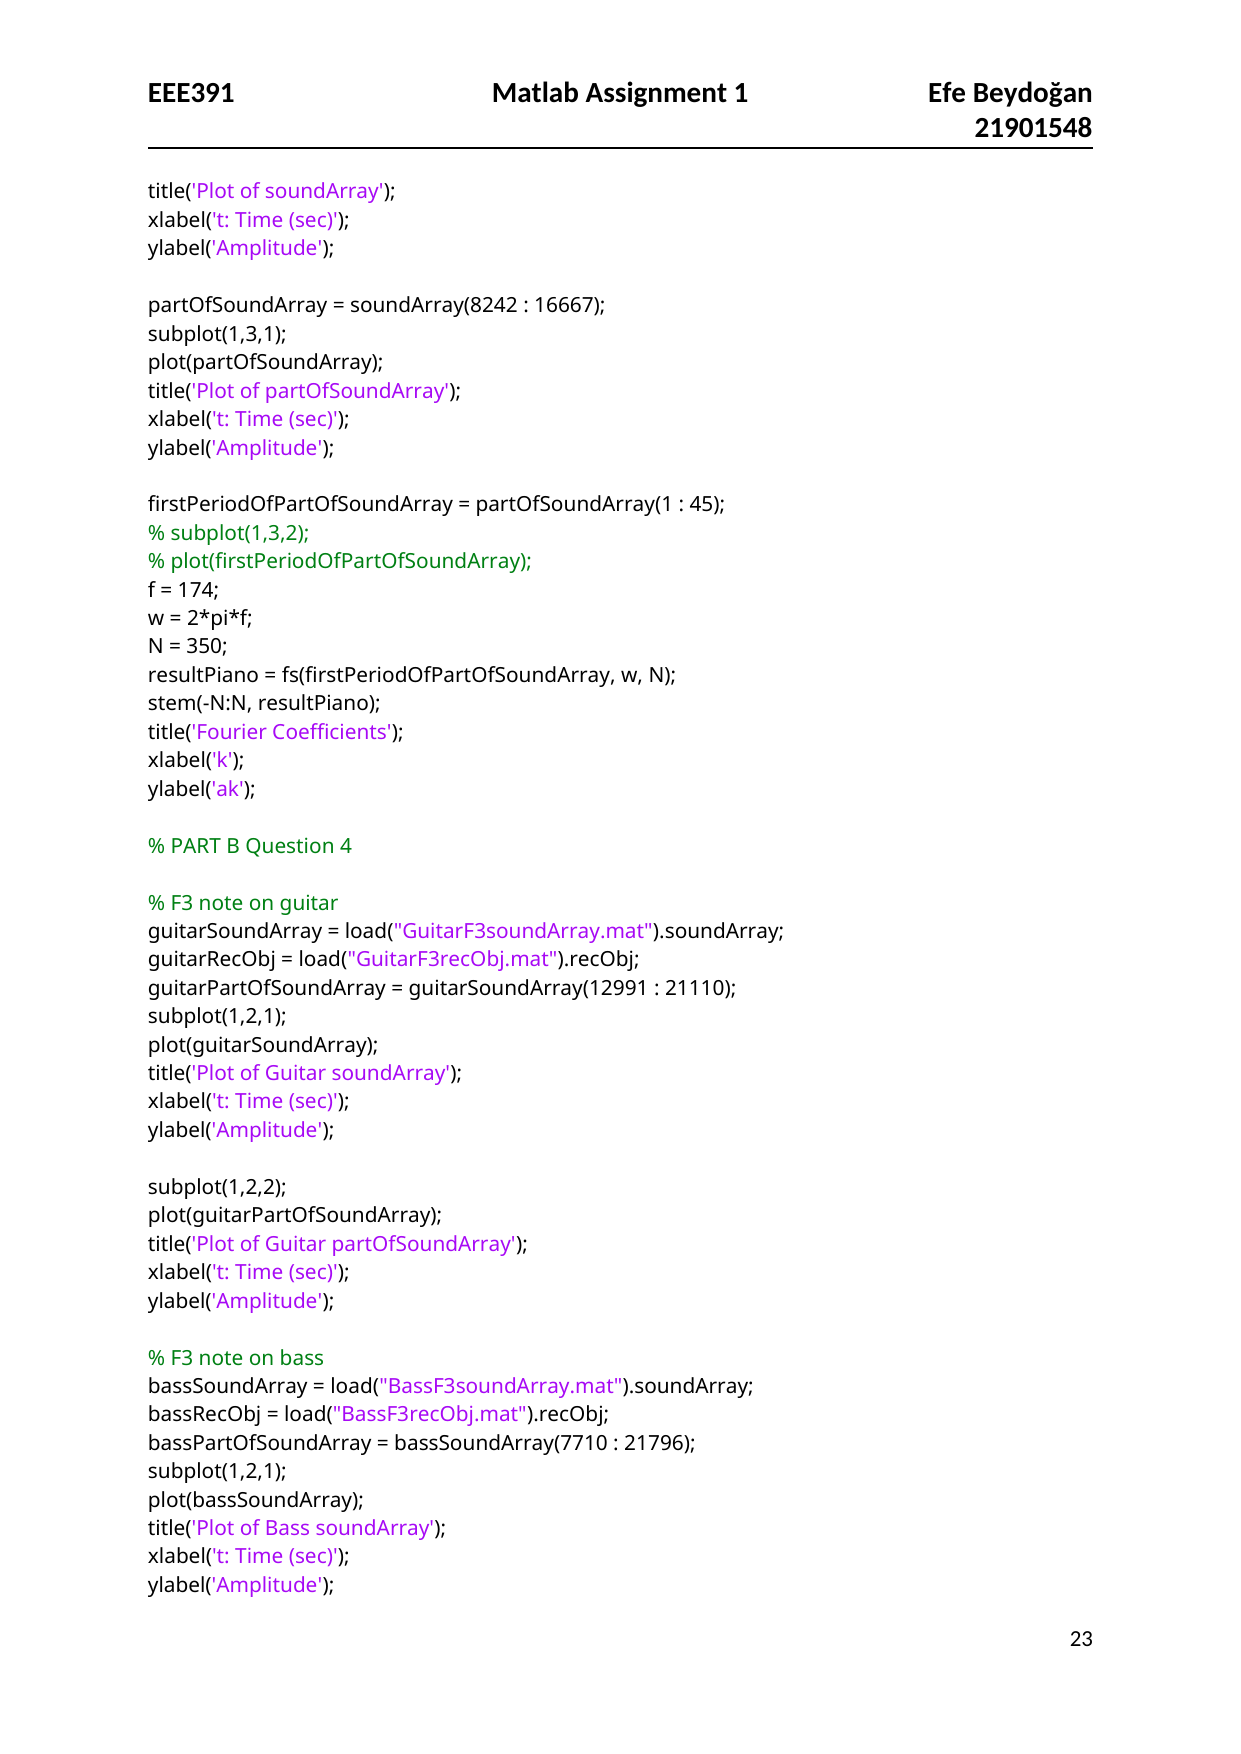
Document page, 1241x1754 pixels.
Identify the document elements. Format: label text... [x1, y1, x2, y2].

text xlabel('k'); [148, 745, 1093, 774]
text plot(guitarSoundArray); [148, 1030, 1093, 1058]
text ylabel('Amplitude'); [148, 1570, 1093, 1598]
text % subplot(1,3,2); [148, 518, 1093, 546]
text title('Plot of soundArray'); [148, 177, 1093, 205]
text subplot(1,2,1); [148, 1001, 1093, 1030]
text bassPartOfSoundArray = bassSoundArray(7710 : 21796); [148, 1428, 1093, 1456]
text % F3 note on bass [148, 1343, 1093, 1371]
text title('Plot of Guitar partOfSoundArray'); [148, 1229, 1093, 1257]
text f = 174; [148, 575, 1093, 603]
text xlabel('t: Time (sec)'); [148, 404, 1093, 433]
text firstPeriodOfPartOfSoundArray = partOfSoundArray(1 : 45); [148, 489, 1093, 518]
text title('Plot of Guitar soundArray'); [148, 1058, 1093, 1087]
text partOfSoundArray = soundArray(8242 : 16667); [148, 290, 1093, 319]
text guitarPartOfSoundArray = guitarSoundArray(12991 : 21110); [148, 973, 1093, 1001]
text plot(guitarPartOfSoundArray); [148, 1200, 1093, 1229]
text % F3 note on guitar [148, 888, 1093, 916]
text stem(-N:N, resultPiano); [148, 688, 1093, 717]
text title('Fourier Coefficients'); [148, 717, 1093, 745]
text ylabel('Amplitude'); [148, 1286, 1093, 1314]
text ylabel('Amplitude'); [148, 233, 1093, 262]
text xlabel('t: Time (sec)'); [148, 1257, 1093, 1286]
text ylabel('Amplitude'); [148, 433, 1093, 461]
text subplot(1,3,1); [148, 319, 1093, 347]
text ylabel('ak'); [148, 774, 1093, 802]
text N = 350; [148, 632, 1093, 660]
text subplot(1,2,2); [148, 1172, 1093, 1200]
text xlabel('t: Time (sec)'); [148, 205, 1093, 233]
text subplot(1,2,1); [148, 1456, 1093, 1485]
text guitarSoundArray = load("GuitarF3soundArray.mat").soundArray; [148, 916, 1093, 944]
text xlabel('t: Time (sec)'); [148, 1542, 1093, 1570]
text xlabel('t: Time (sec)'); [148, 1087, 1093, 1115]
text % plot(firstPeriodOfPartOfSoundArray); [148, 546, 1093, 575]
text title('Plot of Bass soundArray'); [148, 1513, 1093, 1542]
text w = 2*pi*f; [148, 603, 1093, 632]
text title('Plot of partOfSoundArray'); [148, 376, 1093, 404]
text bassRecObj = load("BassF3recObj.mat").recObj; [148, 1399, 1093, 1428]
text guitarRecObj = load("GuitarF3recObj.mat").recObj; [148, 944, 1093, 973]
text bassSoundArray = load("BassF3soundArray.mat").soundArray; [148, 1371, 1093, 1399]
text plot(partOfSoundArray); [148, 347, 1093, 376]
text resultPiano = fs(firstPeriodOfPartOfSoundArray, w, N); [148, 660, 1093, 688]
text % PART B Question 4 [148, 831, 1093, 859]
text ylabel('Amplitude'); [148, 1115, 1093, 1143]
text plot(bassSoundArray); [148, 1485, 1093, 1513]
